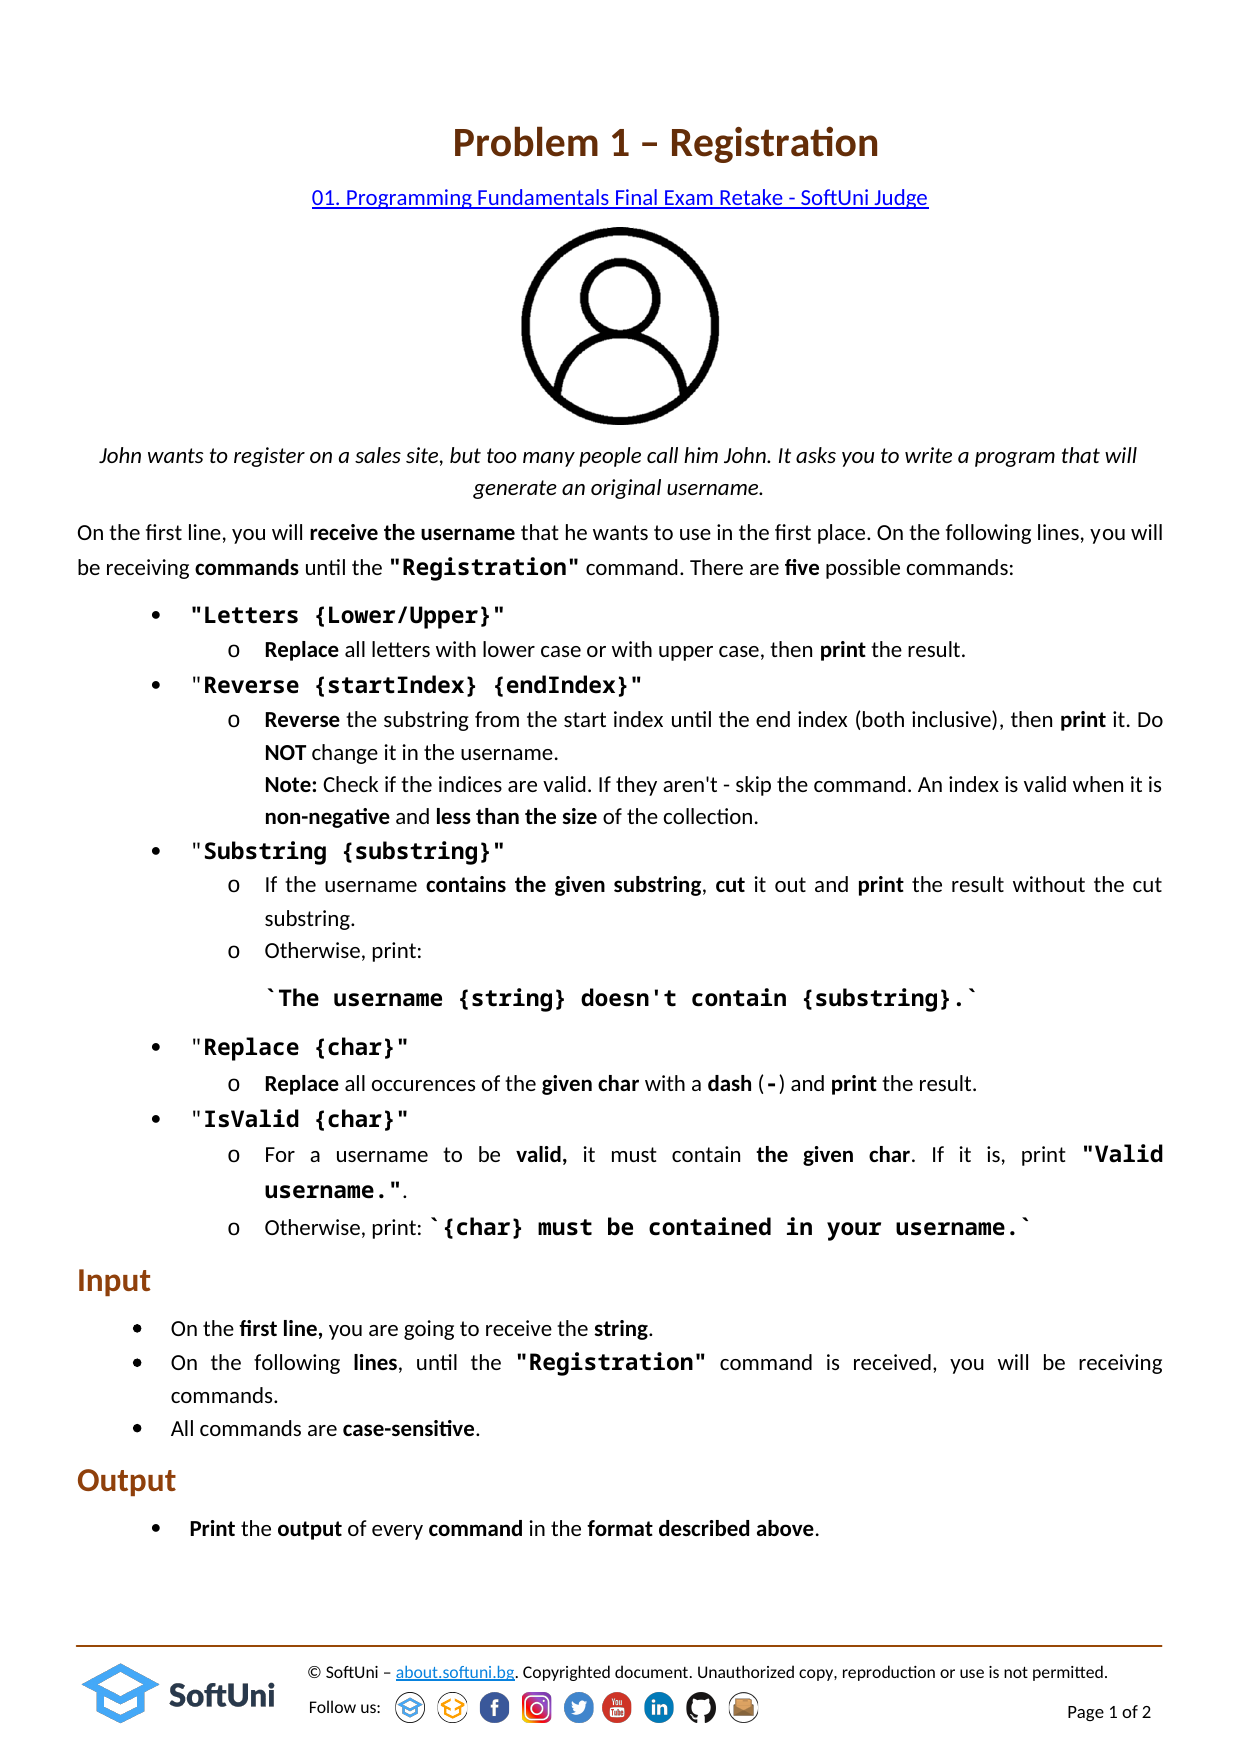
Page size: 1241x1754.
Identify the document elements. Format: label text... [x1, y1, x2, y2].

list "Replace {char}" [152, 1031, 1163, 1062]
picture [479, 1692, 510, 1723]
text John wants to register on a sales site, but too many people call him John. It asks you to write a program that will generate an original username. [77, 441, 1163, 501]
picture [75, 1658, 281, 1729]
picture [665, 1714, 674, 1723]
subtitle Input [77, 1259, 1163, 1300]
picture [644, 1714, 653, 1723]
picture [504, 227, 736, 425]
list If the username contains the given substring, cut it out and print the result without the cut substring. [227, 871, 1163, 932]
picture [602, 1692, 632, 1723]
text On the first line, you will receive the username that he wants to use in the first place. On the following lines, you will be receiving commands until the "Registration" command. There are five possible commands: [77, 518, 1163, 582]
text 01. Programming Fundamentals Final Exam Retake - SoftUni Judge [77, 183, 1163, 211]
subtitle Output [77, 1458, 1163, 1499]
list Note: Check if the indices are valid. If they aren't - skip the command. An index is valid when it is non-negative and less than the size of the collection. [264, 770, 1163, 830]
list Otherwise, print: `{char} must be contained in your username.` [227, 1210, 1163, 1242]
list On the first line, you are going to receive the string. [133, 1314, 1163, 1342]
picture [437, 1692, 468, 1723]
list Otherwise, print: [227, 936, 1163, 965]
list Print the output of every command in the format described above. [152, 1514, 1163, 1542]
text `The username {string} doesn't contain {substring}.` [264, 982, 1163, 1013]
list "IsValid {char}" [152, 1102, 1163, 1134]
picture [665, 1692, 674, 1701]
picture [686, 1692, 716, 1723]
list "Letters {Lower/Upper}" [152, 599, 1163, 631]
picture [395, 1692, 425, 1723]
picture [564, 1692, 594, 1723]
subtitle Problem 1 – Registration [169, 116, 1163, 167]
picture [522, 1692, 552, 1723]
list On the following lines, until the "Registration" command is received, you will be receiving commands. [133, 1346, 1163, 1410]
list Replace all letters with lower case or with upper case, then print the result. [227, 635, 1163, 664]
picture [728, 1692, 759, 1723]
list Replace all occurences of the given char with a dash (-) and print the result. [227, 1066, 1163, 1098]
list "Substring {substring}" [152, 834, 1163, 866]
list Reverse the substring from the start index until the end index (both inclusive), then print it. Do NOT change it in the username. [227, 705, 1163, 766]
picture [658, 1705, 667, 1714]
list For a username to be valid, it must contain the given char. If it is, print "Valid username.". [227, 1138, 1163, 1206]
list "Reverse {startIndex} {endIndex}" [152, 669, 1163, 700]
list All commands are case-sensitive. [133, 1414, 1163, 1442]
picture [644, 1692, 653, 1701]
